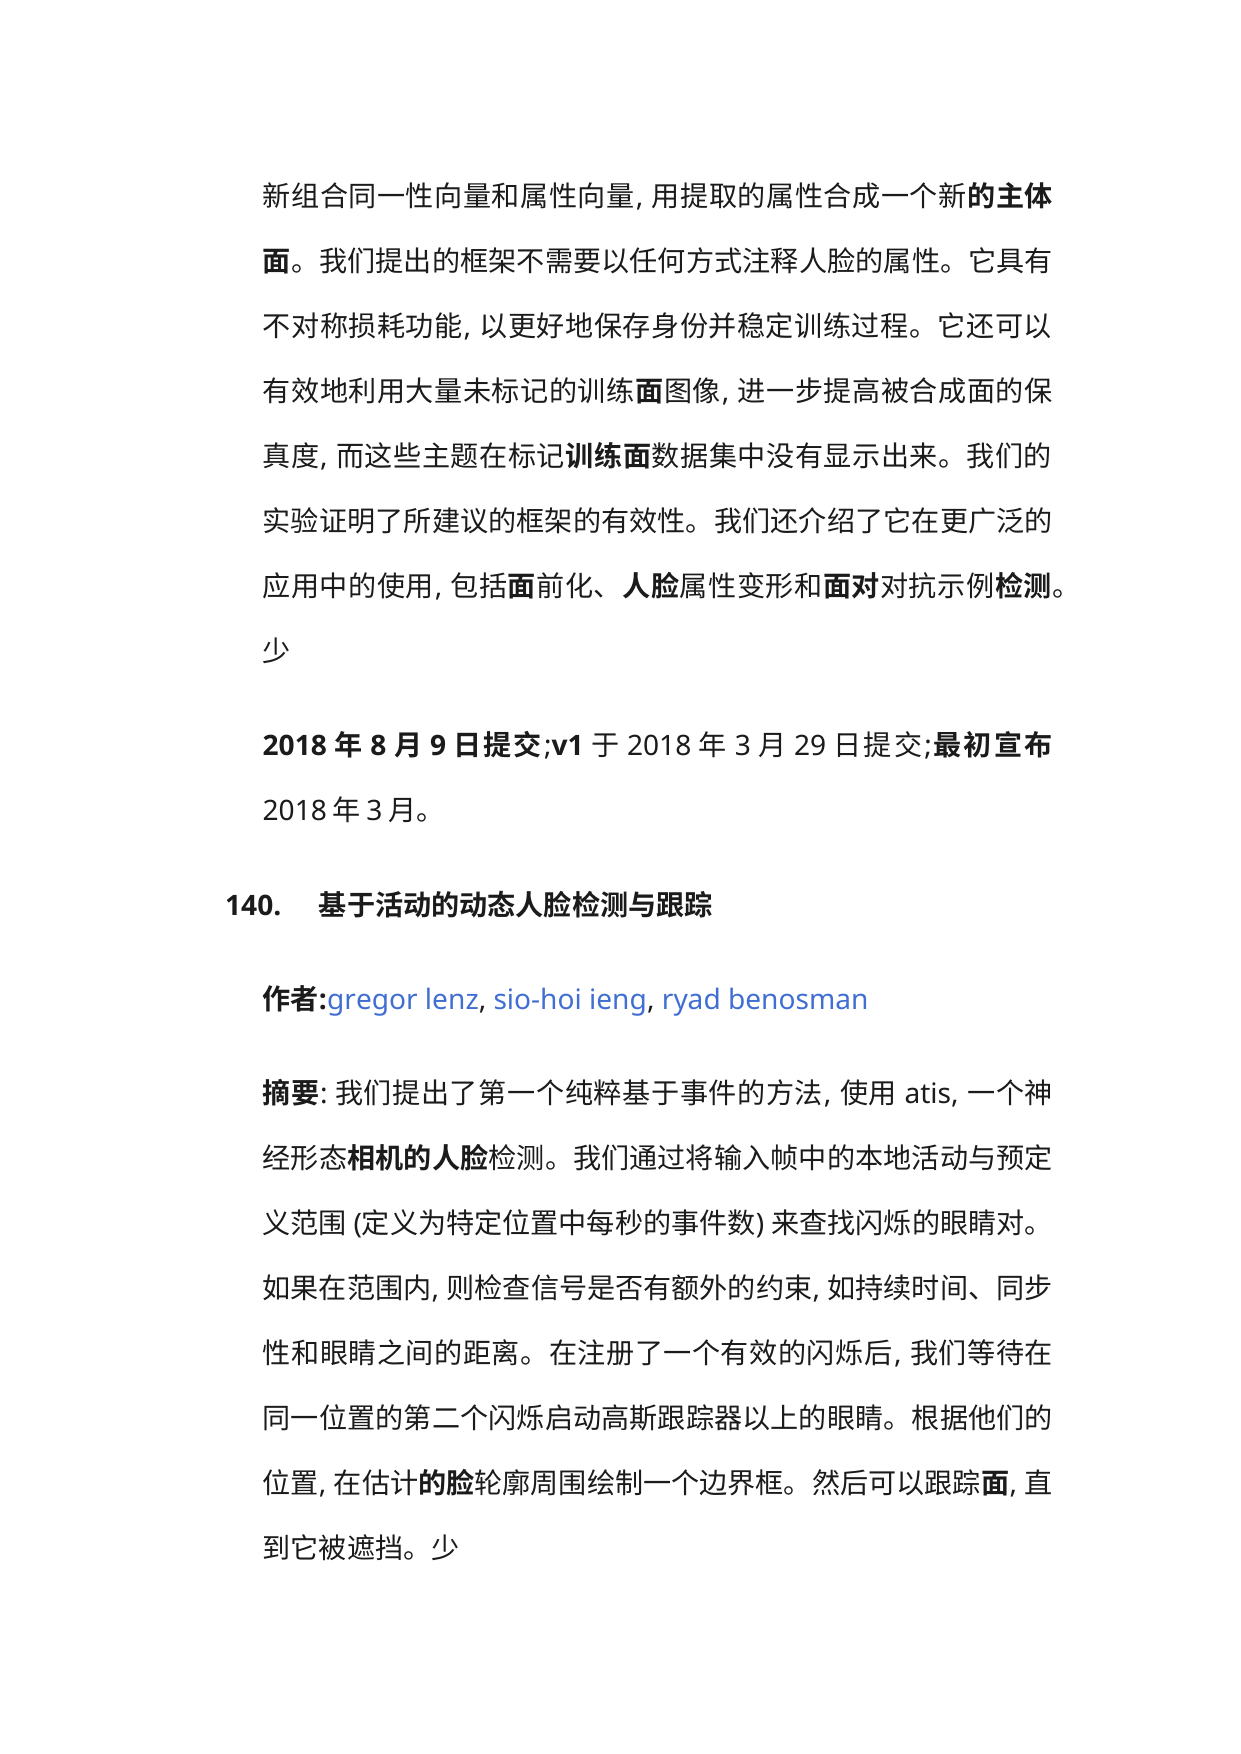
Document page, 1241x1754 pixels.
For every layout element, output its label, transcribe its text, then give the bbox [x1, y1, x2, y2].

text 2018年8月9日提交;v1于2018年3月29日提交;最初宣布2018年3月。 [262, 711, 1053, 841]
text 作者:gregor lenz, sio-hoi ieng, ryad benosman [262, 964, 1053, 1029]
list 基于活动的动态人脸检测与跟踪 [225, 870, 1053, 935]
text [262, 162, 1053, 682]
text 摘要: 我们提出了第一个纯粹基于事件的方法, 使用 atis, 一个神经形态相机的人脸检测。我们通过将输入帧中的本地活动与预定义范围 (定义为特定位置中每秒的事件数) 来查找闪烁的眼睛对。如果在范围内, 则检查信号是否有额外的约束, 如持续时间、同步性和眼睛之间的距离。在注册了一个有效的闪烁后, 我们等待在同一位置的第二个闪烁启动高斯跟踪器以上的眼睛。根据他们的位置, 在估计的脸轮廓周围绘制一个边界框。然后可以跟踪面, 直到它被遮挡。少 [262, 1059, 1053, 1579]
